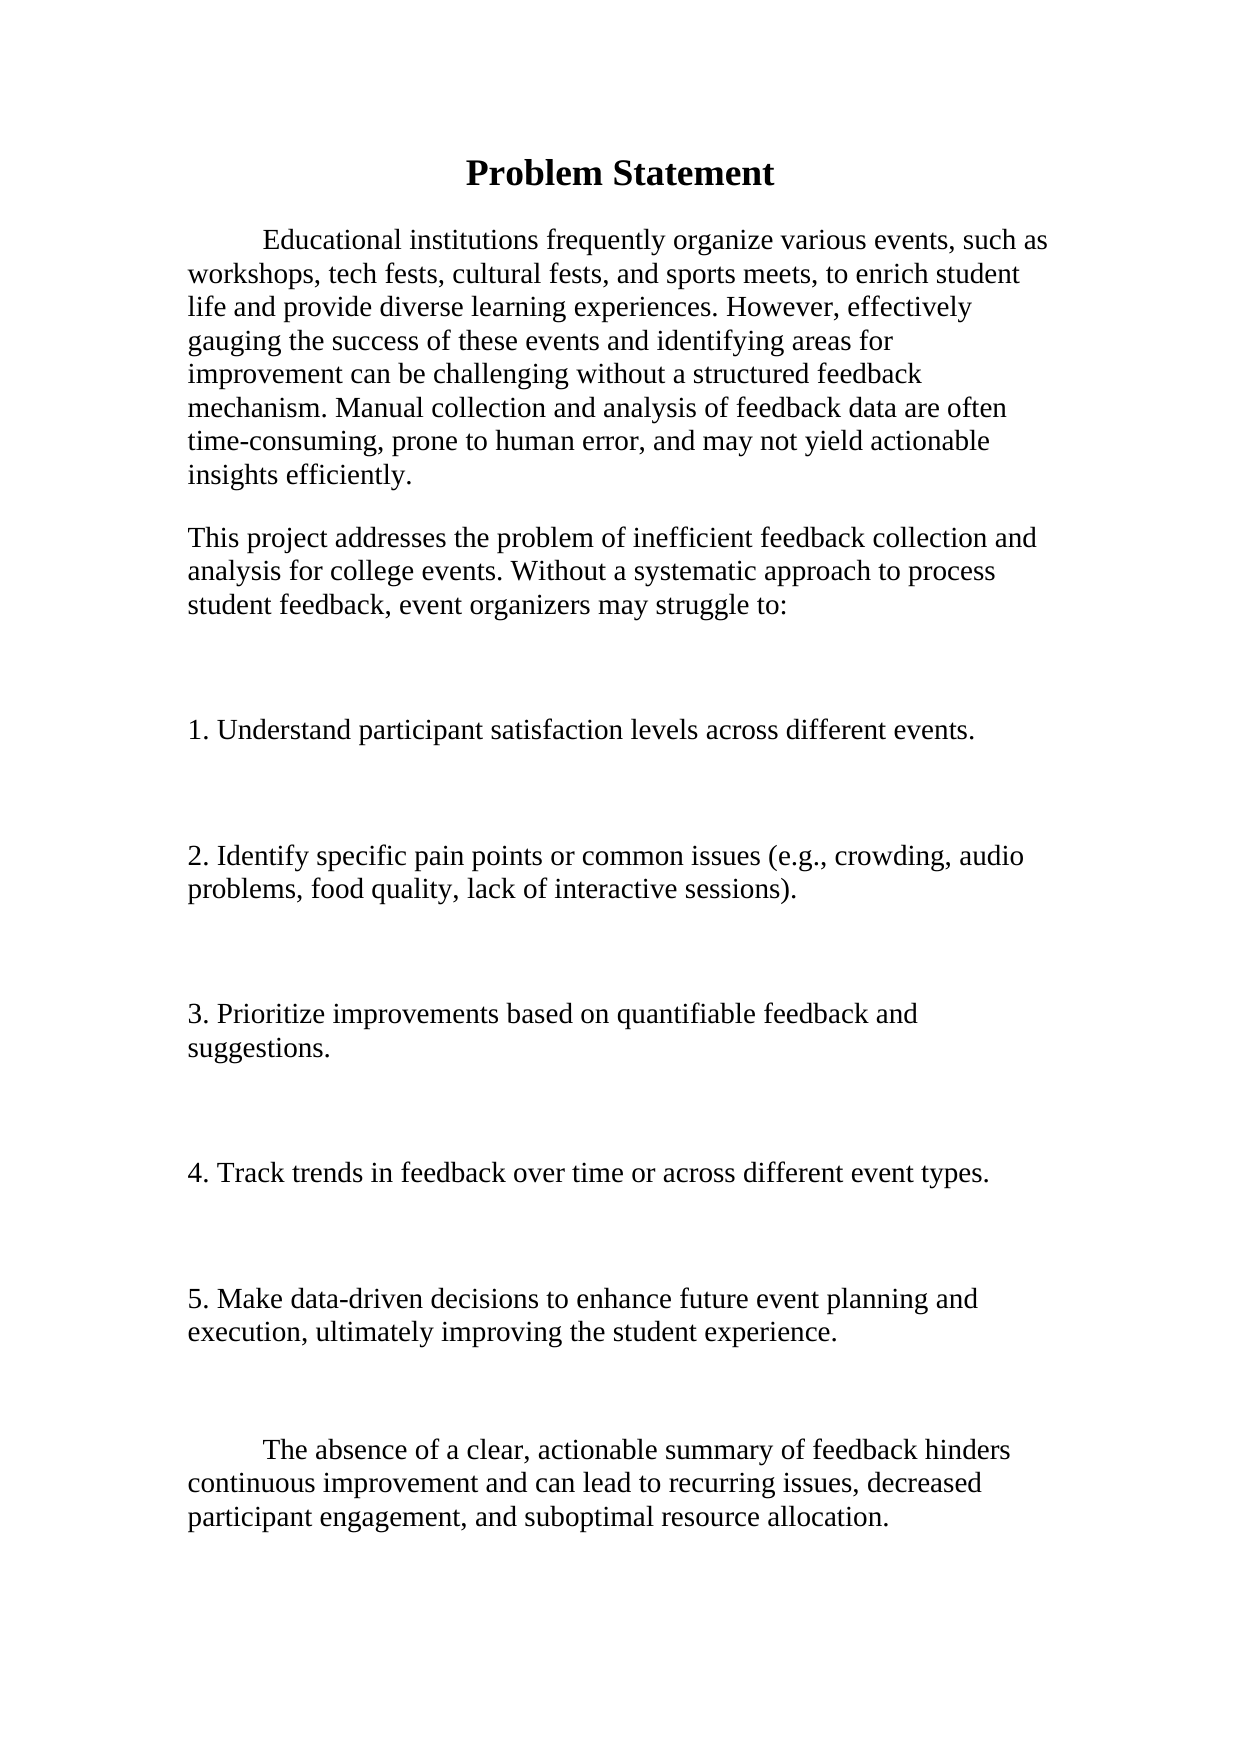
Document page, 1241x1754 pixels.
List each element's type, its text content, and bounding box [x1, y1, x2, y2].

text This project addresses the problem of inefficient feedback collection and analysis for college events. Without a systematic approach to process student feedback, event organizers may struggle to: [187, 520, 1053, 620]
list Prioritize improvements based on quantifiable feedback and suggestions. [187, 997, 1053, 1064]
list Identify specific pain points or common issues (e.g., crowding, audio problems, food quality, lack of interactive sessions). [187, 838, 1053, 905]
list Understand participant satisfaction levels across different events. [187, 712, 1053, 746]
list Make data-driven decisions to enhance future event planning and execution, ultimately improving the student experience. [187, 1281, 1053, 1348]
text The absence of a clear, actionable summary of feedback hinders continuous improvement and can lead to recurring issues, decreased participant engagement, and suboptimal resource allocation. [187, 1432, 1053, 1532]
text Educational institutions frequently organize various events, such as workshops, tech fests, cultural fests, and sports meets, to enrich student life and provide diverse learning experiences. However, effectively gauging the success of these events and identifying areas for improvement can be challenging without a structured feedback mechanism. Manual collection and analysis of feedback data are often time-consuming, prone to human error, and may not yield actionable insights efficiently. [187, 222, 1053, 491]
subtitle Problem Statement [187, 150, 1053, 193]
list Track trends in feedback over time or across different event types. [187, 1156, 1053, 1189]
